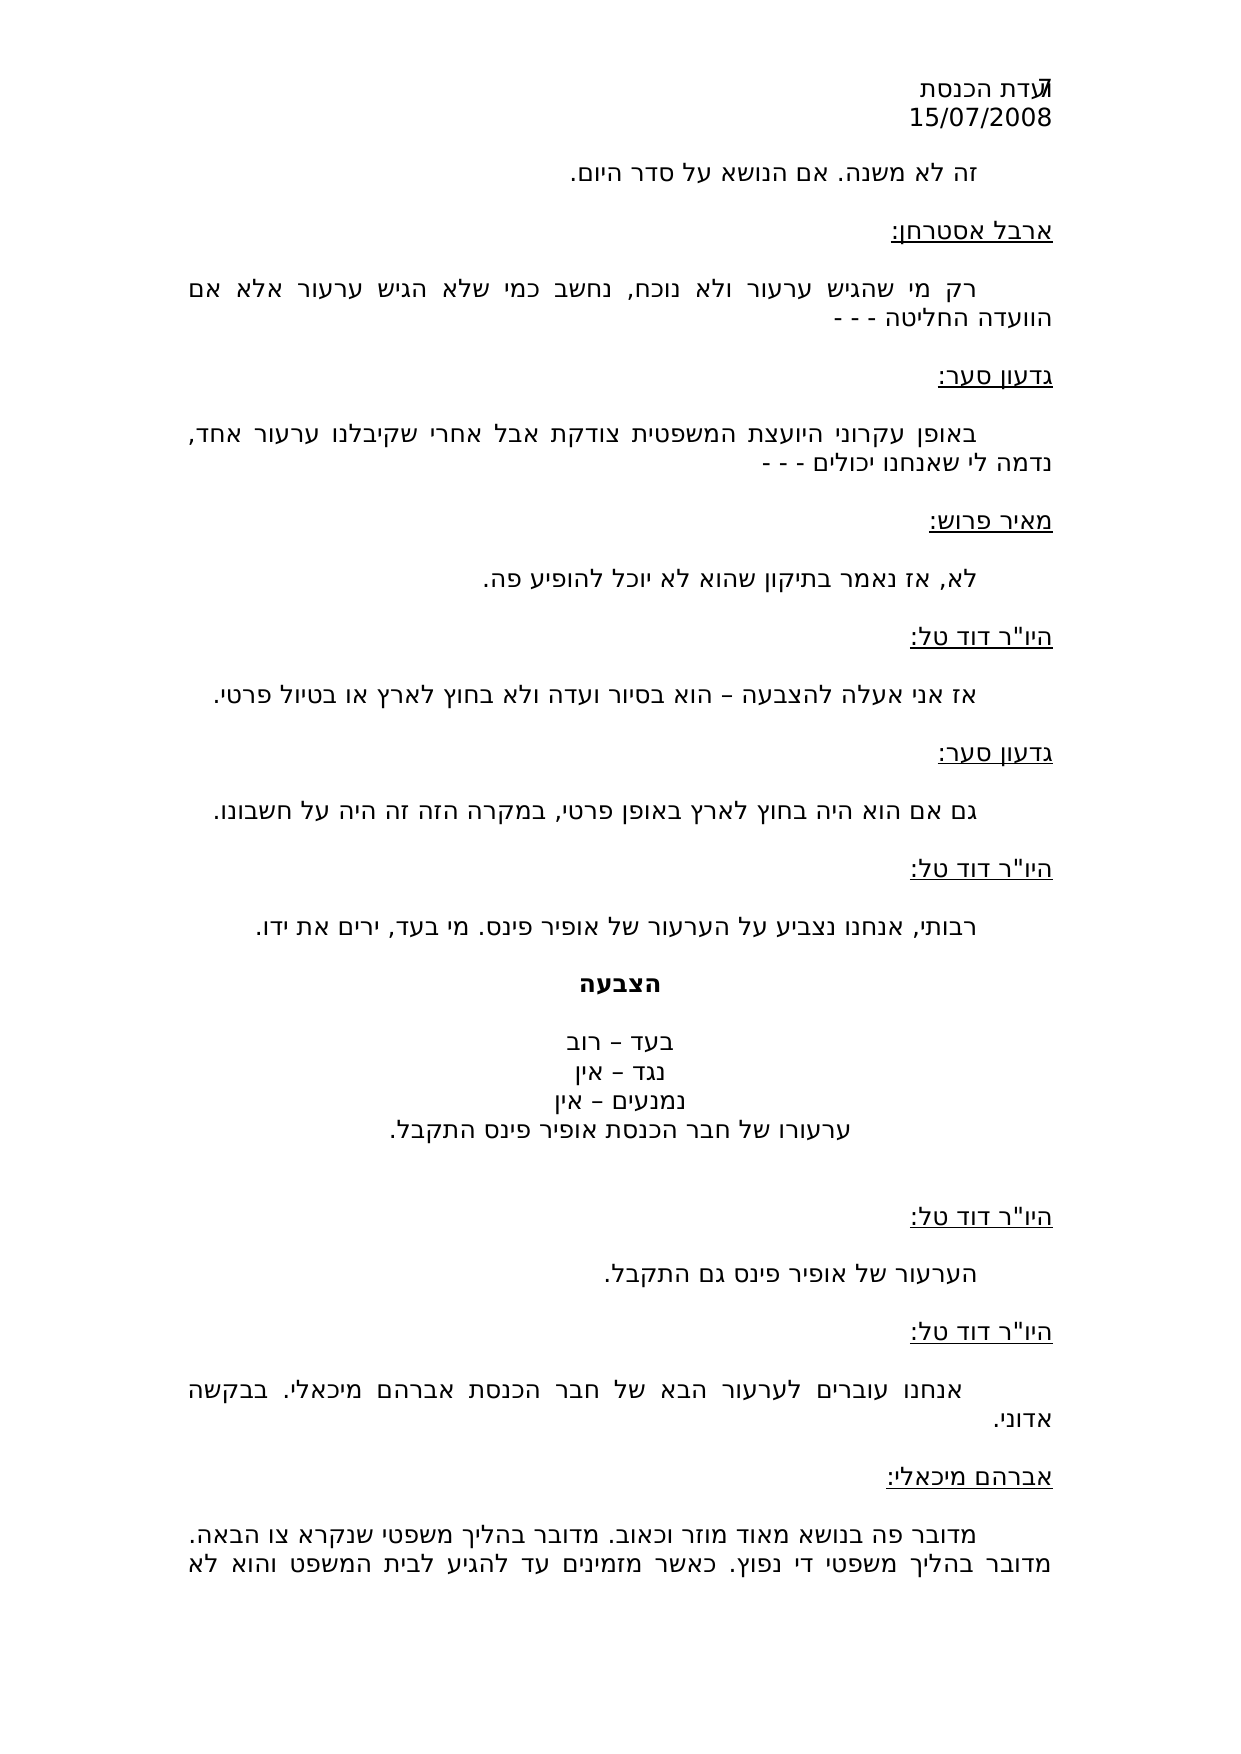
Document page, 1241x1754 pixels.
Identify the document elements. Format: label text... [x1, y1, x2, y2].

text רק מי שהגיש ערעור ולא נוכח, נחשב כמי שלא הגיש ערעור אלא אם הוועדה החליטה - - - [187, 274, 1053, 333]
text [187, 1521, 1053, 1579]
text היו"ר דוד טל: [187, 622, 1053, 651]
text הערעור של אופיר פינס גם התקבל. [187, 1260, 1053, 1289]
text גם אם הוא היה בחוץ לארץ באופן פרטי, במקרה הזה זה היה על חשבונו. [187, 796, 1053, 825]
text נמנעים – אין [187, 1086, 1053, 1115]
text נגד – אין [187, 1057, 1053, 1086]
text היו"ר דוד טל: [187, 1318, 1053, 1347]
text ערעורו של חבר הכנסת אופיר פינס התקבל. [187, 1115, 1053, 1144]
text הצבעה [187, 970, 1053, 999]
text לא, אז נאמר בתיקון שהוא לא יוכל להופיע פה. [187, 564, 1053, 593]
text רבותי, אנחנו נצביע על הערעור של אופיר פינס. מי בעד, ירים את ידו. [187, 912, 1053, 941]
text זה לא משנה. אם הנושא על סדר היום. [187, 158, 1053, 188]
text מאיר פרוש: [187, 506, 1053, 536]
text אז אני אעלה להצבעה – הוא בסיור ועדה ולא בחוץ לארץ או בטיול פרטי. [187, 680, 1053, 709]
text אברהם מיכאלי: [187, 1463, 1053, 1492]
text היו"ר דוד טל: [187, 1202, 1053, 1231]
text באופן עקרוני היועצת המשפטית צודקת אבל אחרי שקיבלנו ערעור אחד, נדמה לי שאנחנו יכולים - - - [187, 419, 1053, 478]
text גדעון סער: [187, 738, 1053, 767]
text אנחנו עוברים לערעור הבא של חבר הכנסת אברהם מיכאלי. בבקשה אדוני. [187, 1376, 1053, 1434]
text ארבל אסטרחן: [187, 216, 1053, 246]
text גדעון סער: [187, 361, 1053, 391]
text היו"ר דוד טל: [187, 854, 1053, 883]
text בעד – רוב [187, 1028, 1053, 1057]
